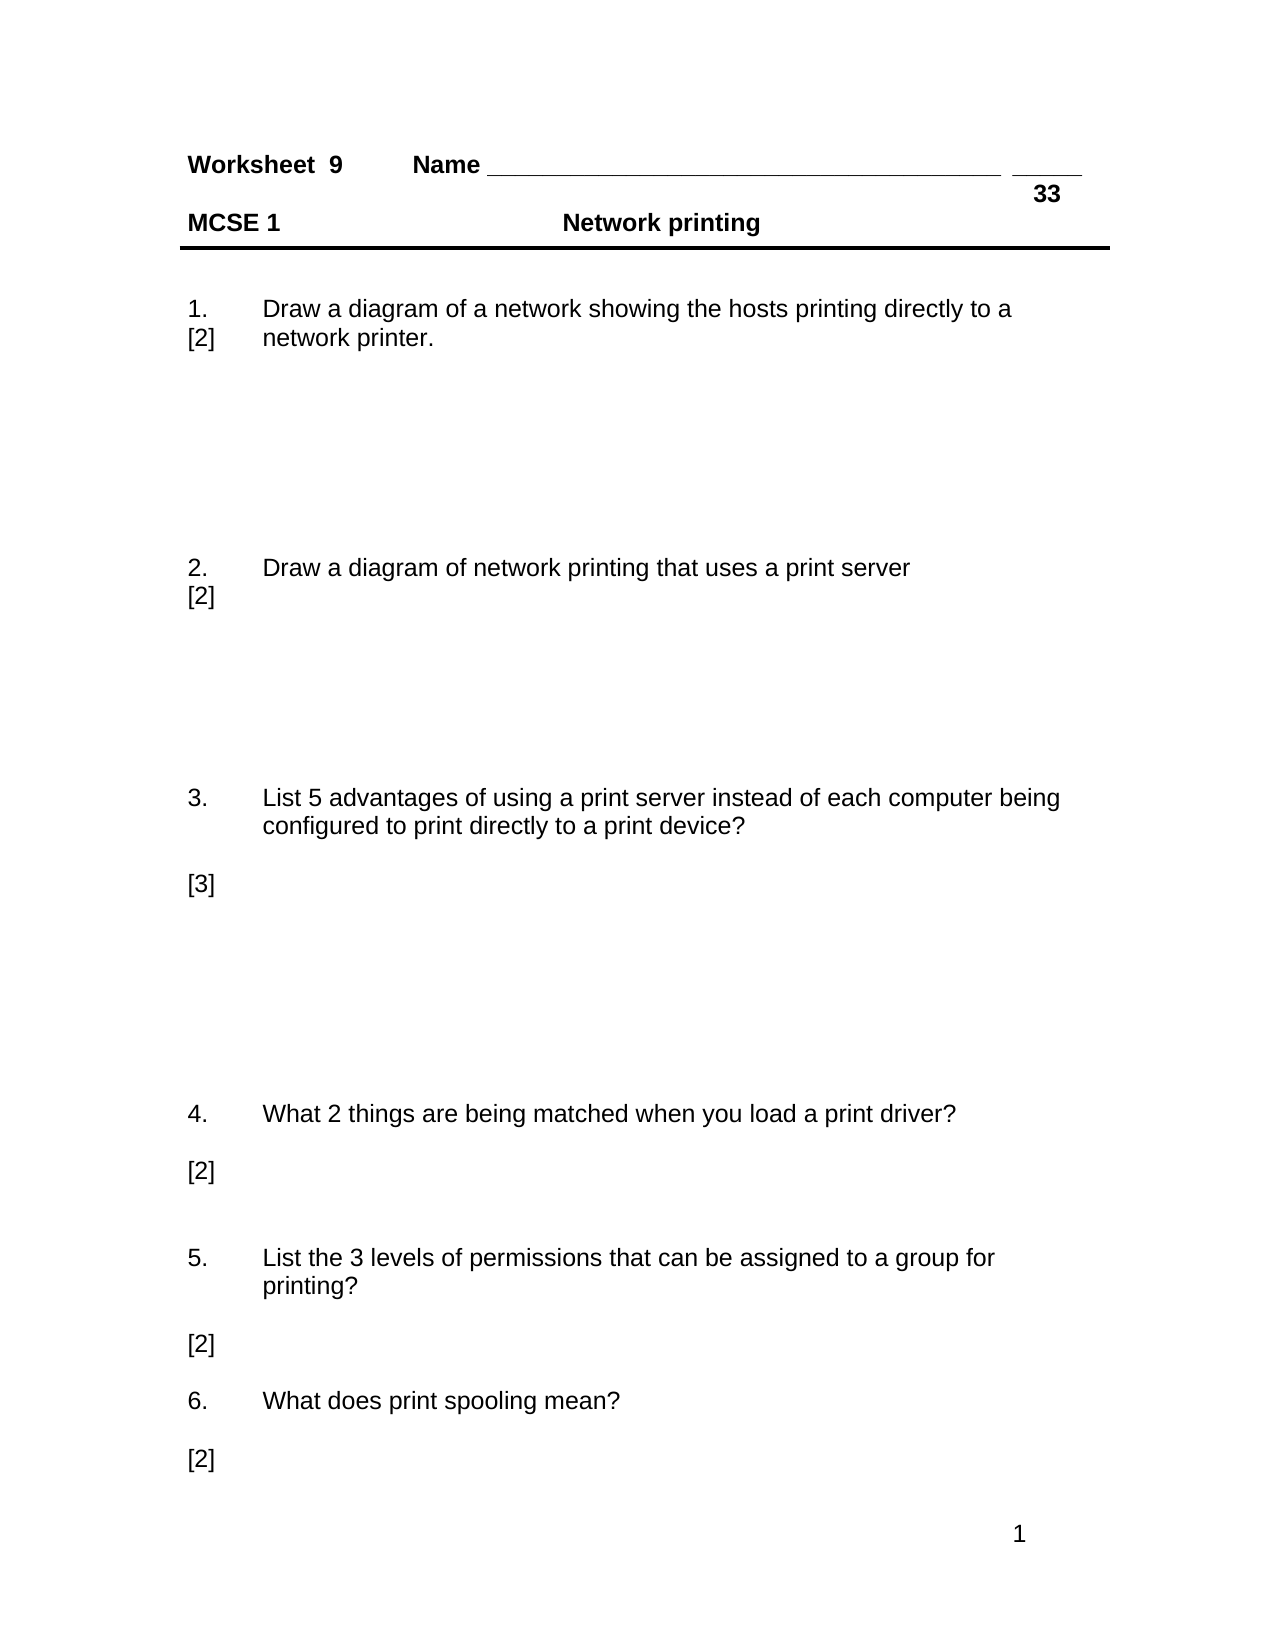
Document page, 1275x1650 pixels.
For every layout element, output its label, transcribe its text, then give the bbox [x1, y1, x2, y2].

text MCSE 1 Network printing [187, 207, 1088, 236]
text 5. List the 3 levels of permissions that can be assigned to a group for printing? [187, 1242, 1088, 1300]
text [2] [187, 1329, 1088, 1357]
text [2] network printer. [187, 322, 1088, 351]
text 2. Draw a diagram of network printing that uses a print server [187, 552, 1088, 581]
text 6. What does print spooling mean? [187, 1386, 1088, 1415]
text [2] [187, 581, 1088, 610]
text [2] [187, 1156, 1088, 1185]
text 3. List 5 advantages of using a print server instead of each computer being configured to print directly to a print device? [187, 782, 1088, 840]
text 33 [187, 179, 1088, 207]
text [2] [187, 1444, 1088, 1472]
text 1. Draw a diagram of a network showing the hosts printing directly to a [187, 294, 1088, 322]
text 4. What 2 things are being matched when you load a print driver? [187, 1099, 1088, 1127]
text [3] [187, 869, 1088, 897]
text Worksheet 9 Name _____________________________________ _____ [187, 150, 1088, 179]
